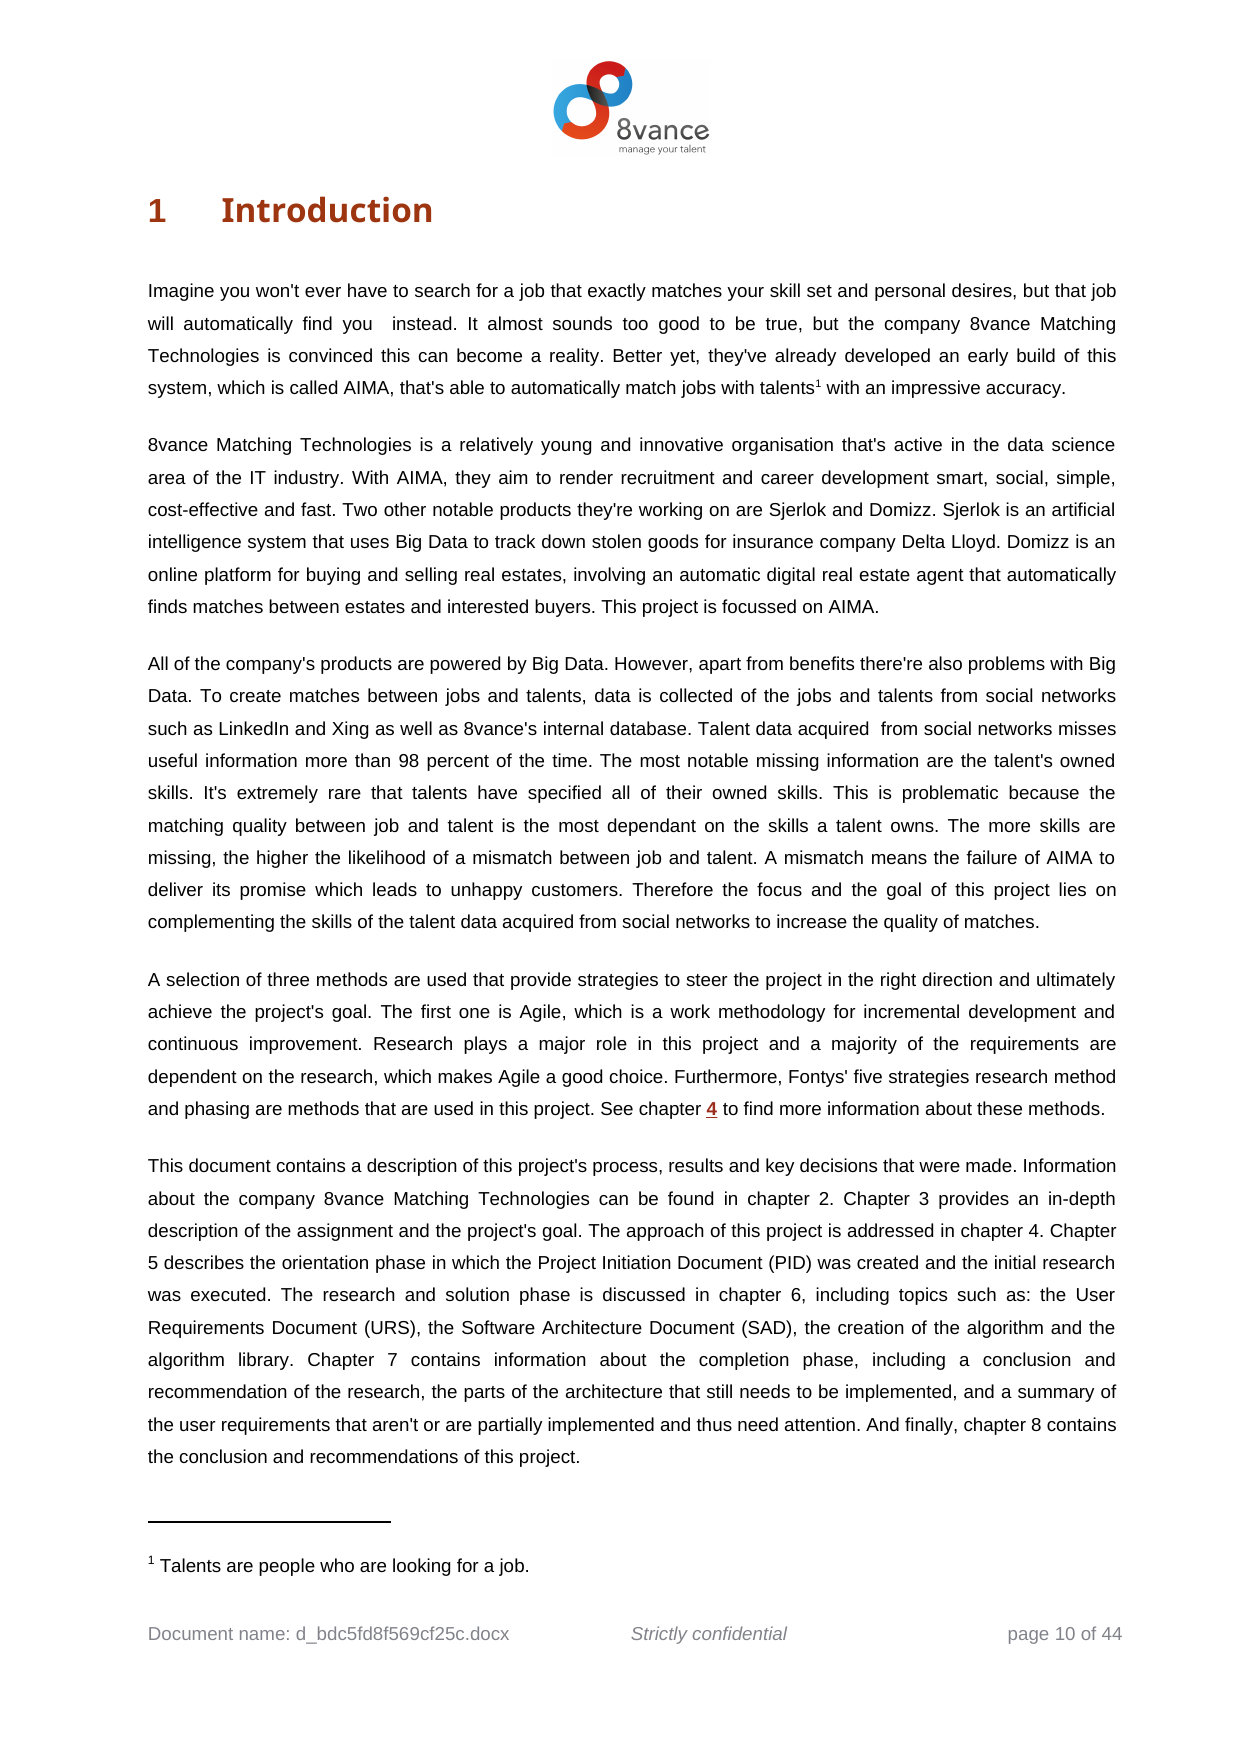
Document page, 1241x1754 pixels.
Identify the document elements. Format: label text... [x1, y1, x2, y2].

text 8vance Matching Technologies is a relatively young and innovative organisation that's active in the data science area of the IT industry. With AIMA, they aim to render recruitment and career development smart, social, simple, cost-effective and fast. Two other notable products they're working on are Sjerlok and Domizz. Sjerlok is an artificial intelligence system that uses Big Data to track down stolen goods for insurance company Delta Lloyd. Domizz is an online platform for buying and selling real estates, involving an automatic digital real estate agent that automatically finds matches between estates and interested buyers. This project is focussed on AIMA. [148, 434, 1117, 617]
text A selection of three methods are used that provide strategies to steer the project in the right direction and ultimately achieve the project's goal. The first one is Agile, which is a work methodology for incremental development and continuous improvement. Research plays a major role in this project and a majority of the requirements are dependent on the research, which makes Agile a good choice. Furthermore, Fontys' five strategies research method and phasing are methods that are used in this project. See chapter 4 to find more information about these methods. [148, 968, 1117, 1119]
text All of the company's products are powered by Big Data. However, apart from benefits there're also problems with Big Data. To create matches between jobs and talents, data is collected of the jobs and talents from social networks such as LinkedIn and Xing as well as 8vance's internal database. Talent data acquired from social networks misses useful information more than 98 percent of the time. The most notable missing information are the talent's owned skills. It's extremely rare that talents have specified all of their owned skills. This is problematic because the matching quality between job and talent is the most dependant on the skills a talent owns. The more skills are missing, the higher the likelihood of a mismatch between job and talent. A mismatch means the failure of AIMA to deliver its promise which leads to unhappy customers. Therefore the focus and the goal of this project lies on complementing the skills of the talent data acquired from social networks to increase the quality of matches. [148, 653, 1117, 933]
picture [551, 58, 712, 156]
text Imagine you won't ever have to search for a job that exactly matches your skill set and personal desires, but that job will automatically find you instead. It almost sounds too good to be true, but the company 8vance Matching Technologies is convinced this can become a reality. Better yet, they've already developed an early build of this system, which is called AIMA, that's able to automatically match jobs with talents with an impressive accuracy. [148, 280, 1117, 398]
text This document contains a description of this project's process, results and key decisions that were made. Information about the company 8vance Matching Technologies can be found in chapter 2. Chapter 3 provides an in-depth description of the assignment and the project's goal. The approach of this project is addressed in chapter 4. Chapter 5 describes the orientation phase in which the Project Initiation Document (PID) was created and the initial research was executed. The research and solution phase is discussed in chapter 6, including topics such as: the User Requirements Document (URS), the Software Architecture Document (SAD), the creation of the algorithm and the algorithm library. Chapter 7 contains information about the completion phase, including a conclusion and recommendation of the research, the parts of the architecture that still needs to be implemented, and a summary of the user requirements that aren't or are partially implemented and thus need attention. And finally, chapter 8 contains the conclusion and recommendations of this project. [148, 1155, 1117, 1467]
subtitle Introduction [148, 187, 1117, 232]
